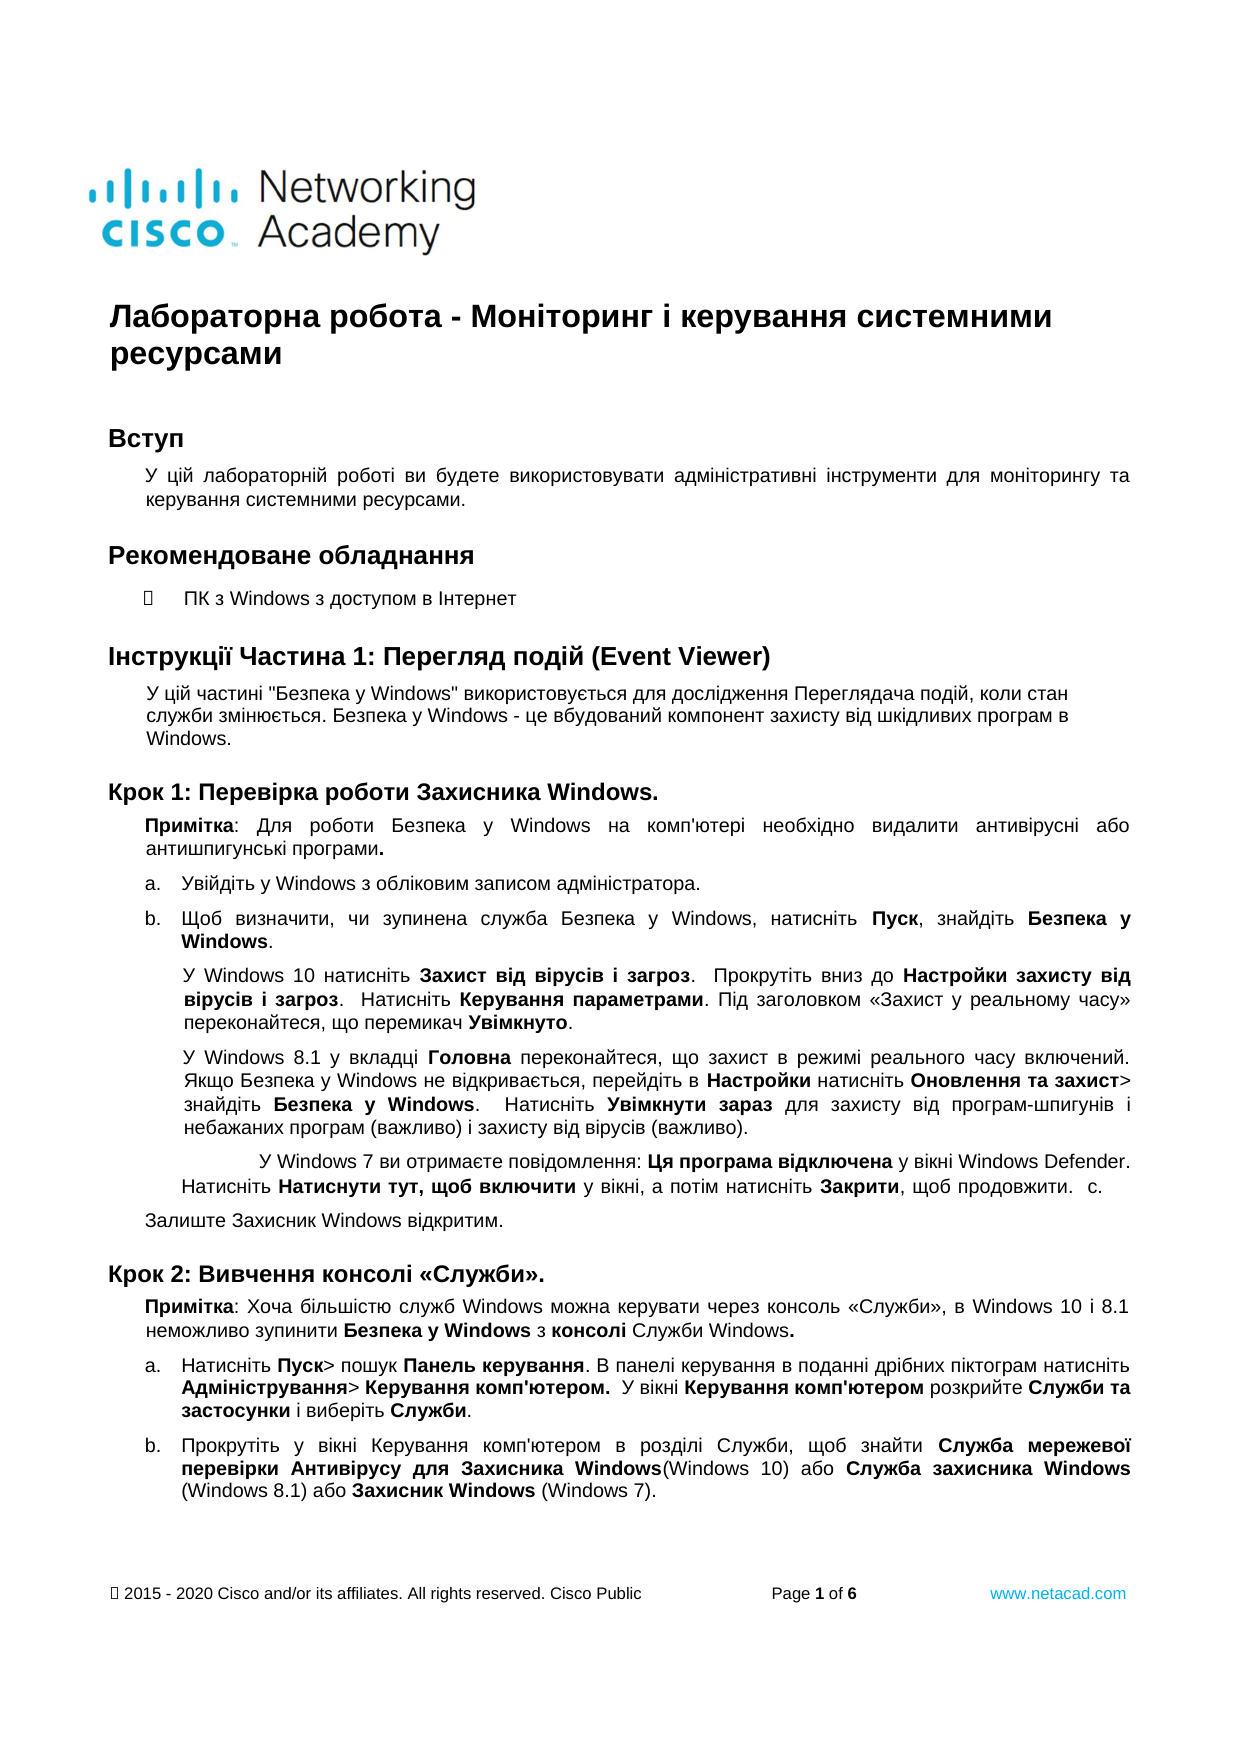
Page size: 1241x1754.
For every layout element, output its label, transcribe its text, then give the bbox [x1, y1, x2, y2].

subtitle Інструкції Частина 1: Перегляд подій (Event Viewer) [108, 641, 1131, 671]
text Примітка: Хоча більшістю служб Windows можна керувати через консоль «Служби», в Windows 10 і 8.1 неможливо зупинити Безпека у Windows з консолі Служби Windows. [144, 1295, 1131, 1341]
text У цій частині "Безпека у Windows" використовується для дослідження Переглядача подій, коли стан служби змінюється. Безпека у Windows - це вбудований компонент захисту від шкідливих програм в Windows. [146, 682, 1131, 750]
text У Windows 10 натисніть Захист від вірусів і загроз. Прокрутіть вниз до Настройки захисту від вірусів і загроз. Натисніть Керування параметрами. Під заголовком «Захист у реальному часу» переконайтеся, що перемикач Увімкнуто. [182, 964, 1131, 1034]
list Натисніть Пуск> пошук Панель керування. В панелі керування в поданні дрібних піктограм натисніть Адміністрування> Керування комп'ютером. У вікні Керування комп'ютером розкрийте Служби та застосунки і виберіть Служби. [144, 1353, 1131, 1422]
text Лабораторна робота - Моніторинг і керування системними ресурсами [109, 297, 1131, 371]
text Крок 1: Перевірка роботи Захисника Windows. [108, 778, 1131, 805]
text Натисніть Натиснути тут, щоб включити у вікні, а потім натисніть Закрити, щоб продовжити. c. Залиште Захисник Windows відкритим. [144, 1175, 1103, 1232]
list Увійдіть у Windows з обліковим записом адміністратора. [144, 872, 1131, 894]
text Рекомендоване обладнання [108, 540, 1131, 570]
text Крок 2: Вивчення консолі «Служби». [108, 1259, 1131, 1287]
list Прокрутіть у вікні Керування комп'ютером в розділі Служби, щоб знайти Служба мережевої перевірки Антивірусу для Захисника Windows(Windows 10) або Служба захисника Windows (Windows 8.1) або Захисник Windows (Windows 7). [144, 1434, 1131, 1502]
text У Windows 7 ви отримаєте повідомлення: Ця програма відключена у вікні Windows Defender. [109, 1150, 1131, 1173]
list Щоб визначити, чи зупинена служба Безпека у Windows, натисніть Пуск, знайдіть Безпека у Windows. [144, 906, 1131, 952]
text  ПК з Windows з доступом в Інтернет [109, 584, 1131, 611]
text У Windows 8.1 у вкладці Головна переконайтеся, що захист в режимі реального часу включений. Якщо Безпека у Windows не відкривається, перейдіть в Настройки натисніть Оновлення та захист> знайдіть Безпека у Windows. Натисніть Увімкнути зараз для захисту від програм-шпигунів і небажаних програм (важливо) і захисту від вірусів (важливо). [182, 1046, 1131, 1138]
text У цій лабораторній роботі ви будете використовувати адміністративні інструменти для моніторингу та керування системними ресурсами. [144, 464, 1131, 510]
picture [79, 153, 494, 283]
text Примітка: Для роботи Безпека у Windows на комп'ютері необхідно видалити антивірусні або антишпигунські програми. [144, 814, 1131, 860]
subtitle Вступ [108, 423, 1131, 453]
